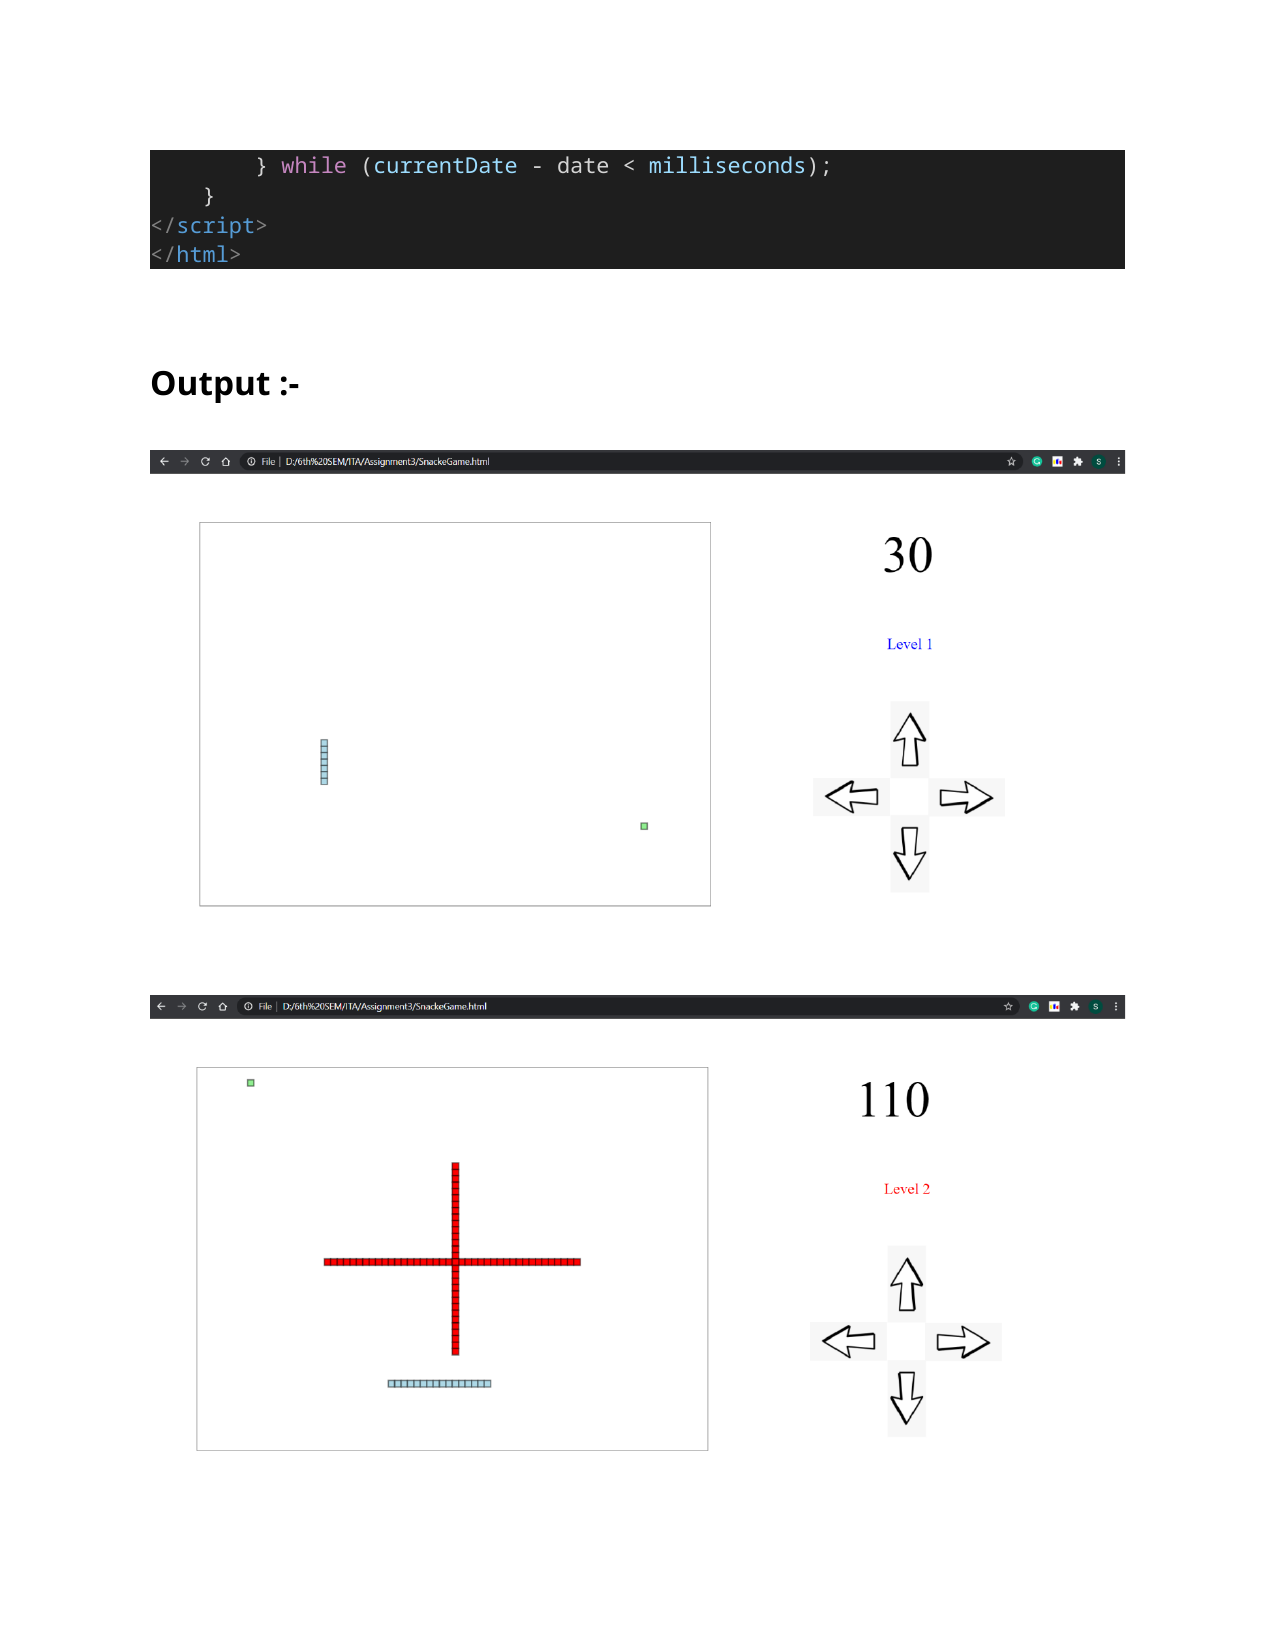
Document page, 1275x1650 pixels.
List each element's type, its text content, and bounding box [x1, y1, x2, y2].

text </html> [150, 239, 1125, 269]
text Output :- [150, 360, 1125, 405]
text </script> [150, 209, 1125, 239]
text } while (currentDate - date < milliseconds); [150, 150, 1125, 180]
picture [150, 995, 1125, 1495]
picture [150, 450, 1125, 950]
text } [150, 180, 1125, 209]
